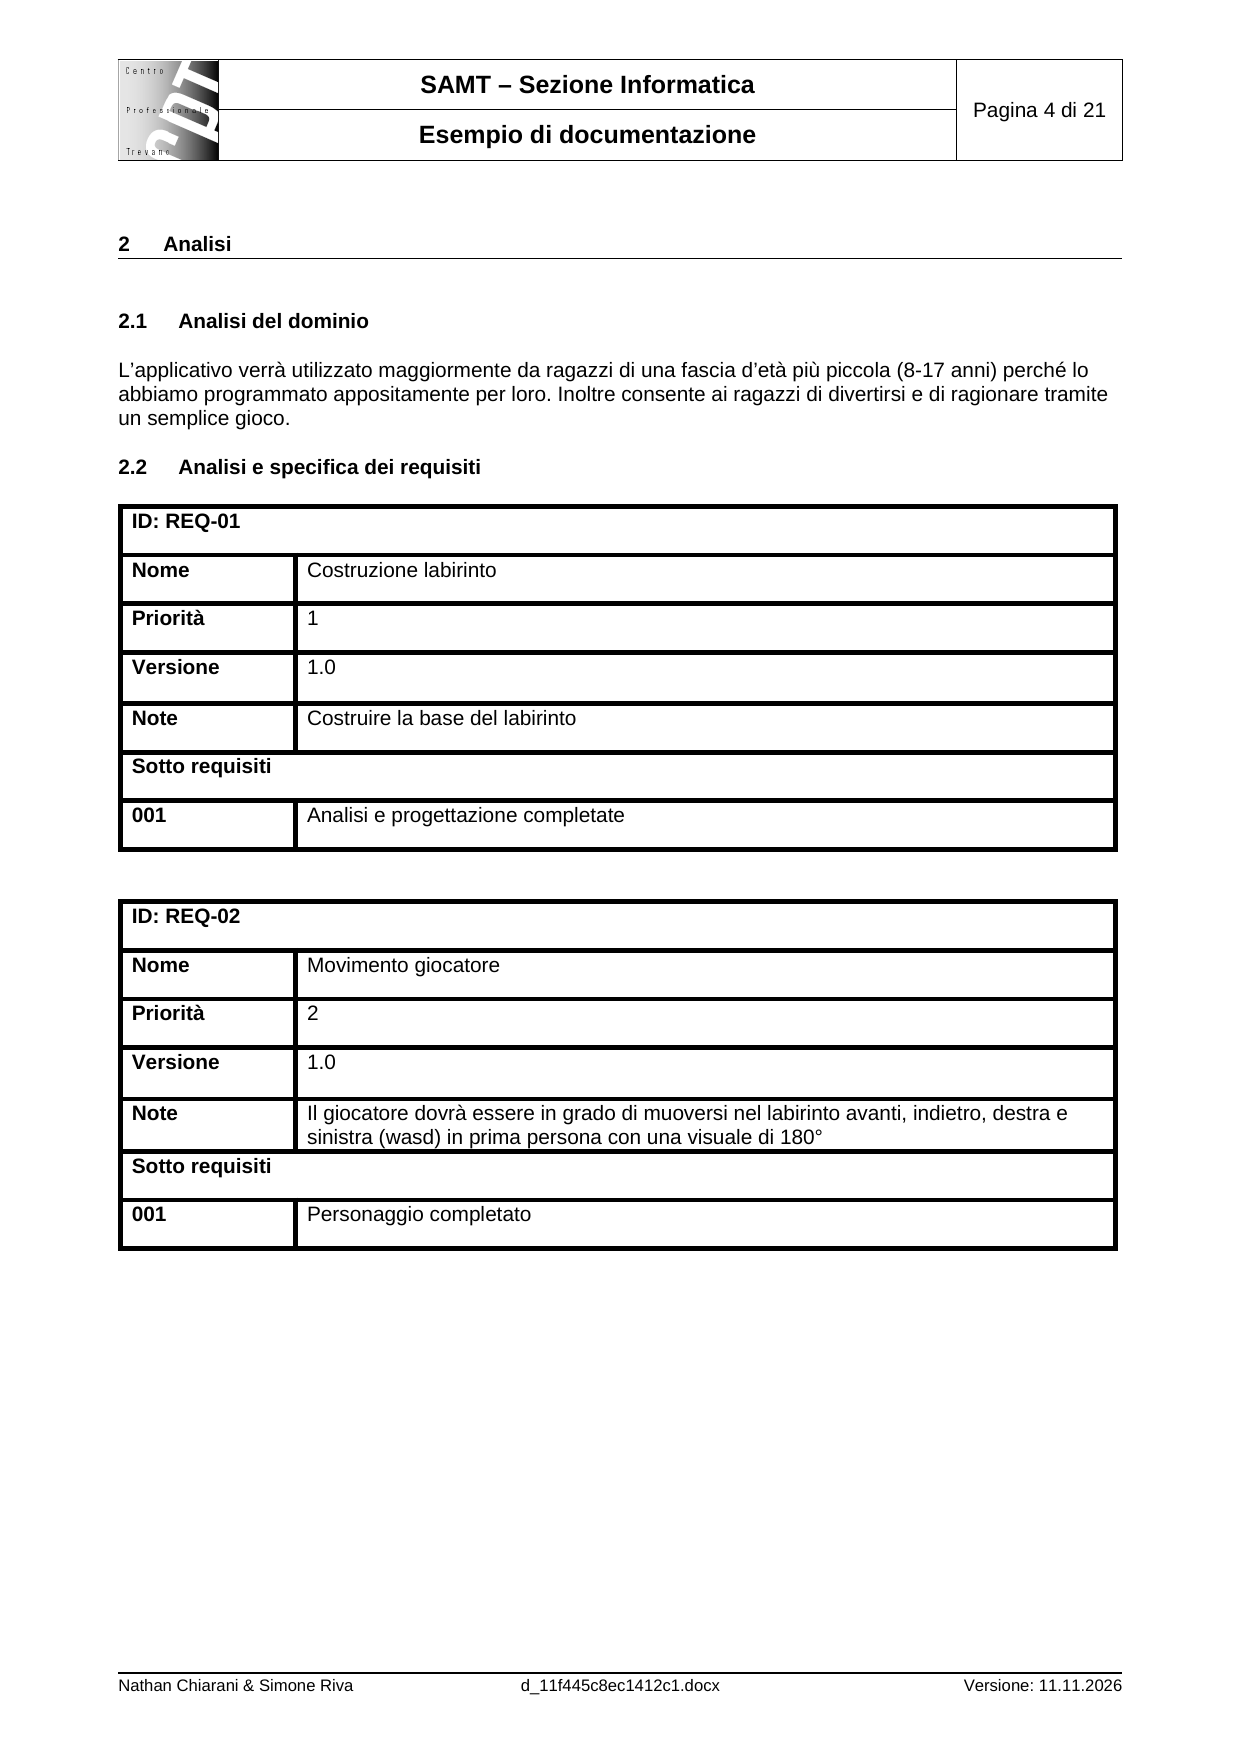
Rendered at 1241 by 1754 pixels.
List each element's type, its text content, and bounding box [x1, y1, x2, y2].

table_cell Priorità [123, 606, 293, 650]
picture [118, 60, 219, 160]
table_cell Versione [123, 655, 293, 701]
table_cell Sotto requisiti [123, 755, 1113, 798]
subtitle Analisi del dominio [118, 309, 1122, 333]
subtitle Analisi e specifica dei requisiti [118, 455, 1122, 479]
table_cell 001 [123, 1202, 293, 1246]
table_cell 1 [298, 606, 1113, 650]
table_cell Analisi e progettazione completate [298, 803, 1113, 847]
table_cell Movimento giocatore [298, 953, 1113, 996]
text L’applicativo verrà utilizzato maggiormente da ragazzi di una fascia d’età più piccola (8-17 anni) perché lo abbiamo programmato appositamente per loro. Inoltre consente ai ragazzi di divertirsi e di ragionare tramite un semplice gioco. [118, 358, 1122, 430]
table_cell Costruire la base del labirinto [298, 706, 1113, 750]
table_header ID: REQ-02 [123, 904, 1113, 948]
table_cell Nome [123, 953, 293, 996]
table_cell Priorità [123, 1001, 293, 1045]
table_cell 001 [123, 803, 293, 847]
table_cell Versione [123, 1050, 293, 1096]
table_cell Nome [123, 557, 293, 601]
table_cell Il giocatore dovrà essere in grado di muoversi nel labirinto avanti, indietro, destra e sinistra (wasd) in prima persona con una visuale di 180° [298, 1101, 1113, 1149]
table_cell Note [123, 1101, 293, 1149]
table_cell 2 [298, 1001, 1113, 1045]
table_cell Sotto requisiti [123, 1154, 1113, 1197]
table_header ID: REQ-01 [123, 509, 1113, 553]
table_cell Personaggio completato [298, 1202, 1113, 1246]
table_cell Costruzione labirinto [298, 557, 1113, 601]
table_cell 1.0 [298, 1050, 1113, 1096]
subtitle Analisi [118, 232, 1122, 258]
table_cell Note [123, 706, 293, 750]
table_cell 1.0 [298, 655, 1113, 701]
